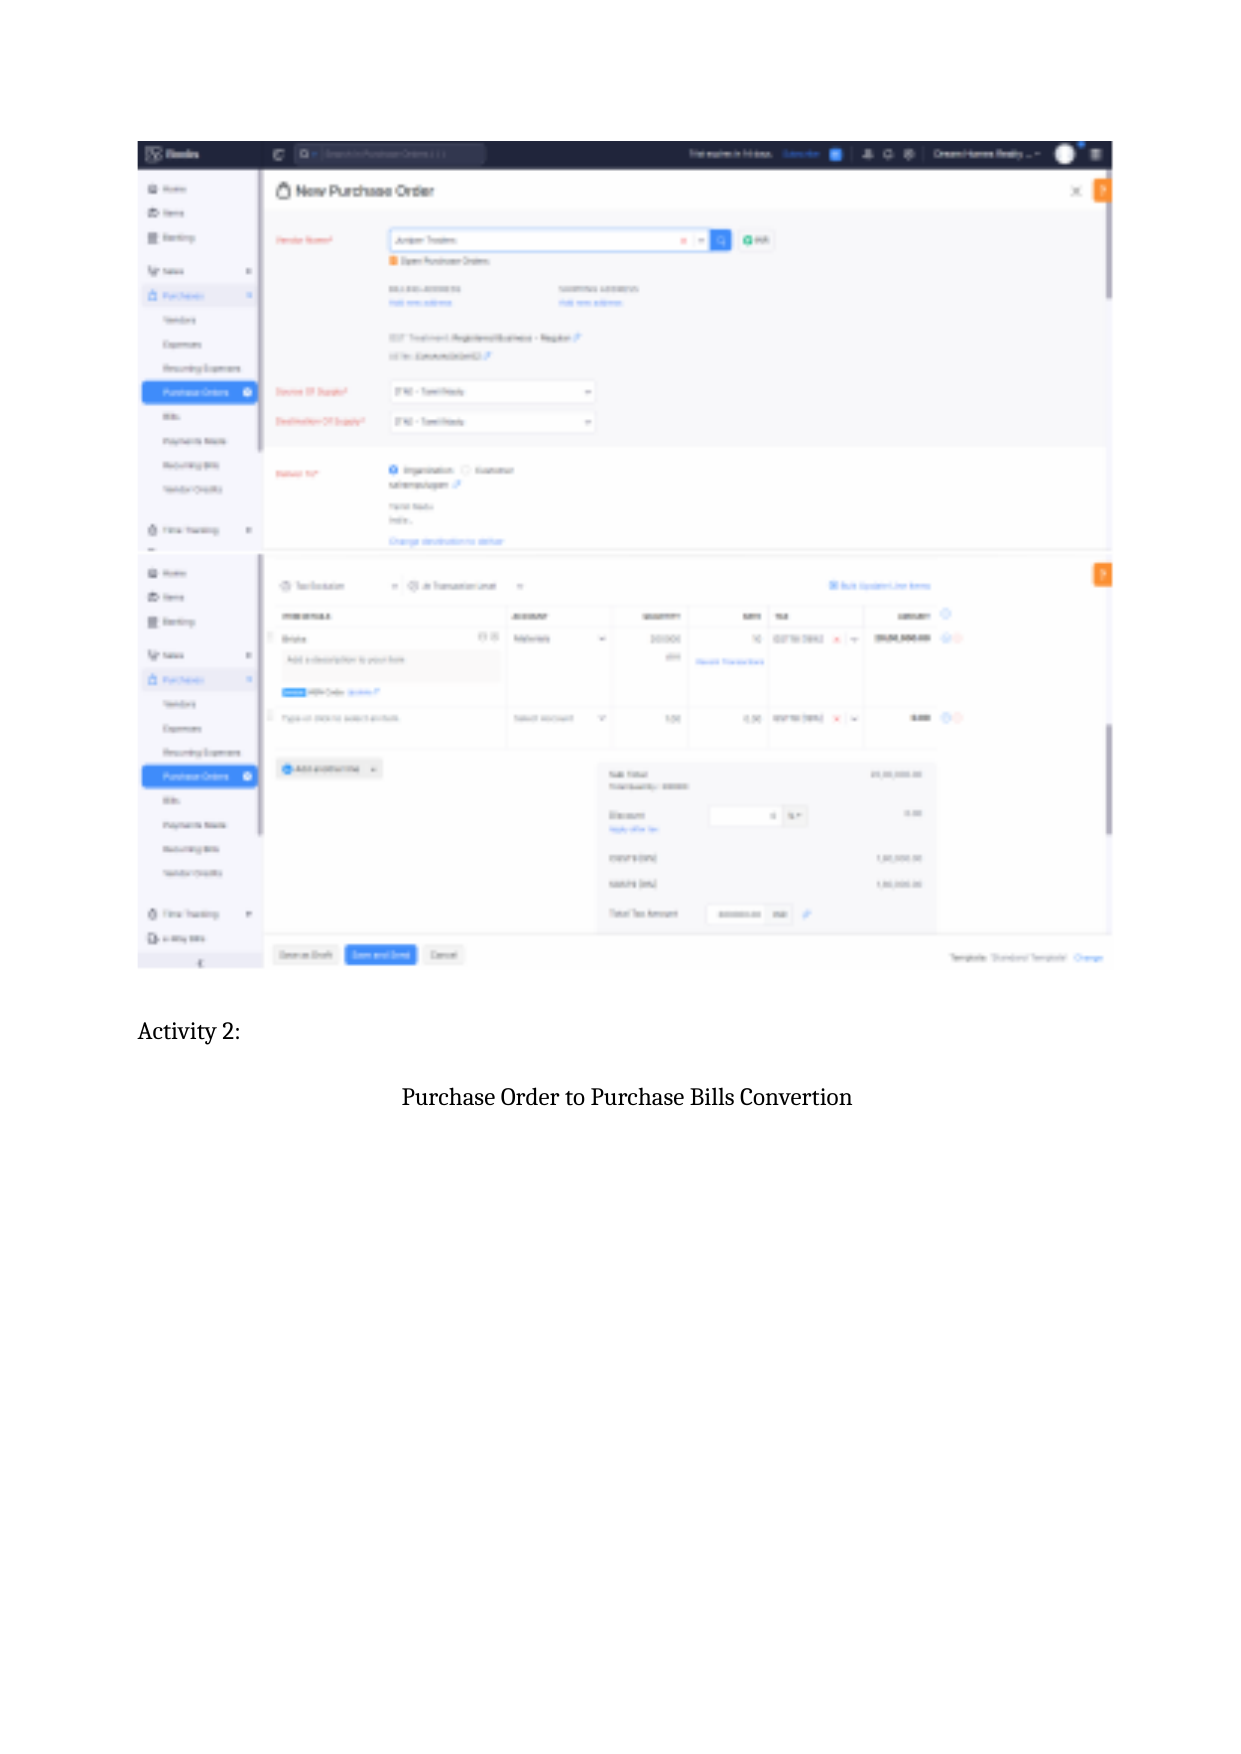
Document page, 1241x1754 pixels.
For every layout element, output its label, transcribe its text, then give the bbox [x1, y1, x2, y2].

text Activity 2: [137, 1017, 1113, 1046]
text Purchase Order to Purchase Bills Convertion [137, 1083, 1113, 1112]
picture [137, 141, 1125, 981]
